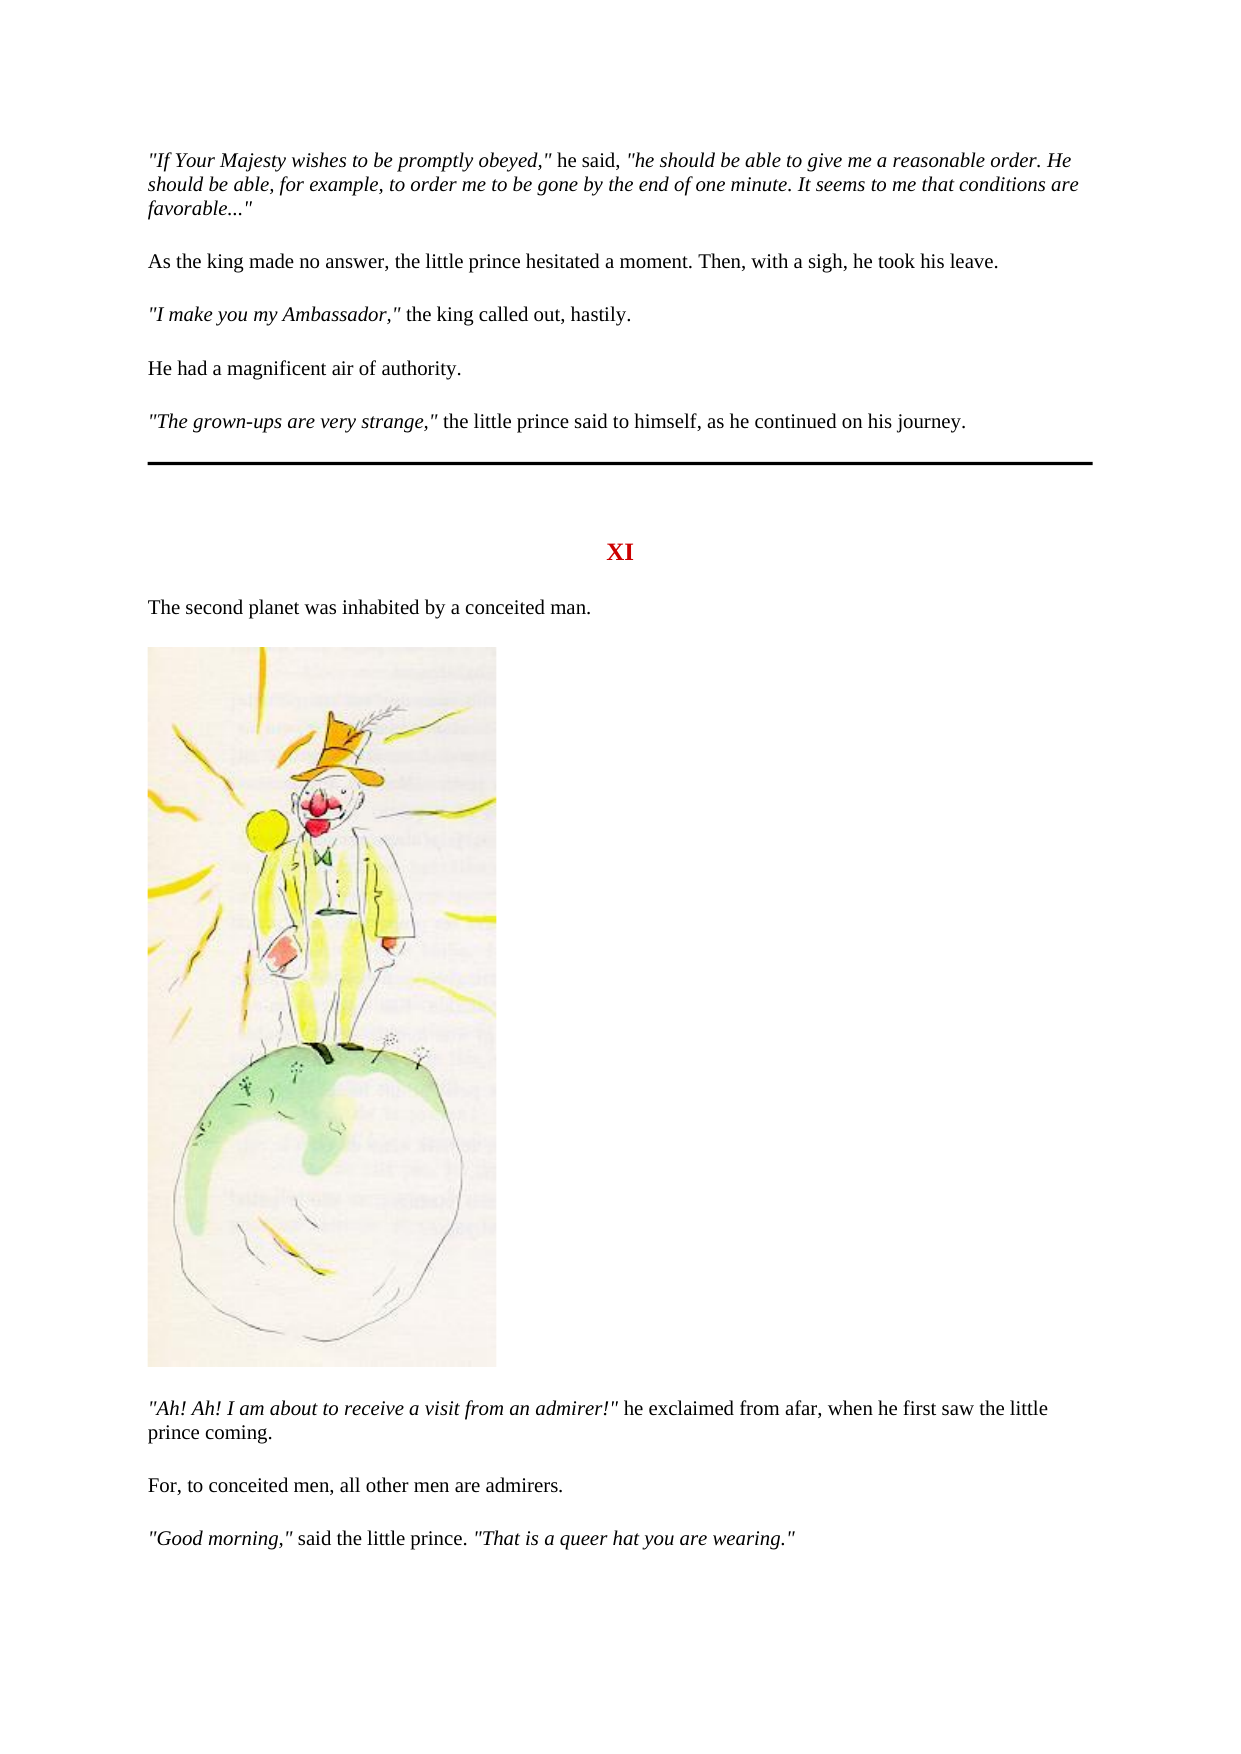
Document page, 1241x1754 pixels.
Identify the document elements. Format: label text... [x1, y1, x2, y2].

picture [147, 647, 497, 1367]
text "I make you my Ambassador," the king called out, hastily. [148, 302, 1093, 326]
text As the king made no answer, the little prince hesitated a moment. Then, with a sigh, he took his leave. [148, 249, 1093, 273]
text For, to conceited men, all other men are admirers. [148, 1473, 1093, 1497]
text XI [148, 537, 1093, 566]
text The second planet was inhabited by a conceited man. [148, 595, 1093, 619]
text He had a magnificent air of authority. [148, 355, 1093, 379]
text "Ah! Ah! I am about to receive a visit from an admirer!" he exclaimed from afar, when he first saw the little prince coming. [148, 1396, 1093, 1444]
text "Good morning," said the little prince. "That is a queer hat you are wearing." [148, 1526, 1093, 1550]
text "If Your Majesty wishes to be promptly obeyed," he said, "he should be able to give me a reasonable order. He should be able, for example, to order me to be gone by the end of one minute. It seems to me that conditions are favorable..." [148, 148, 1093, 220]
text "The grown-ups are very strange," the little prince said to himself, as he continued on his journey. [148, 409, 1093, 433]
